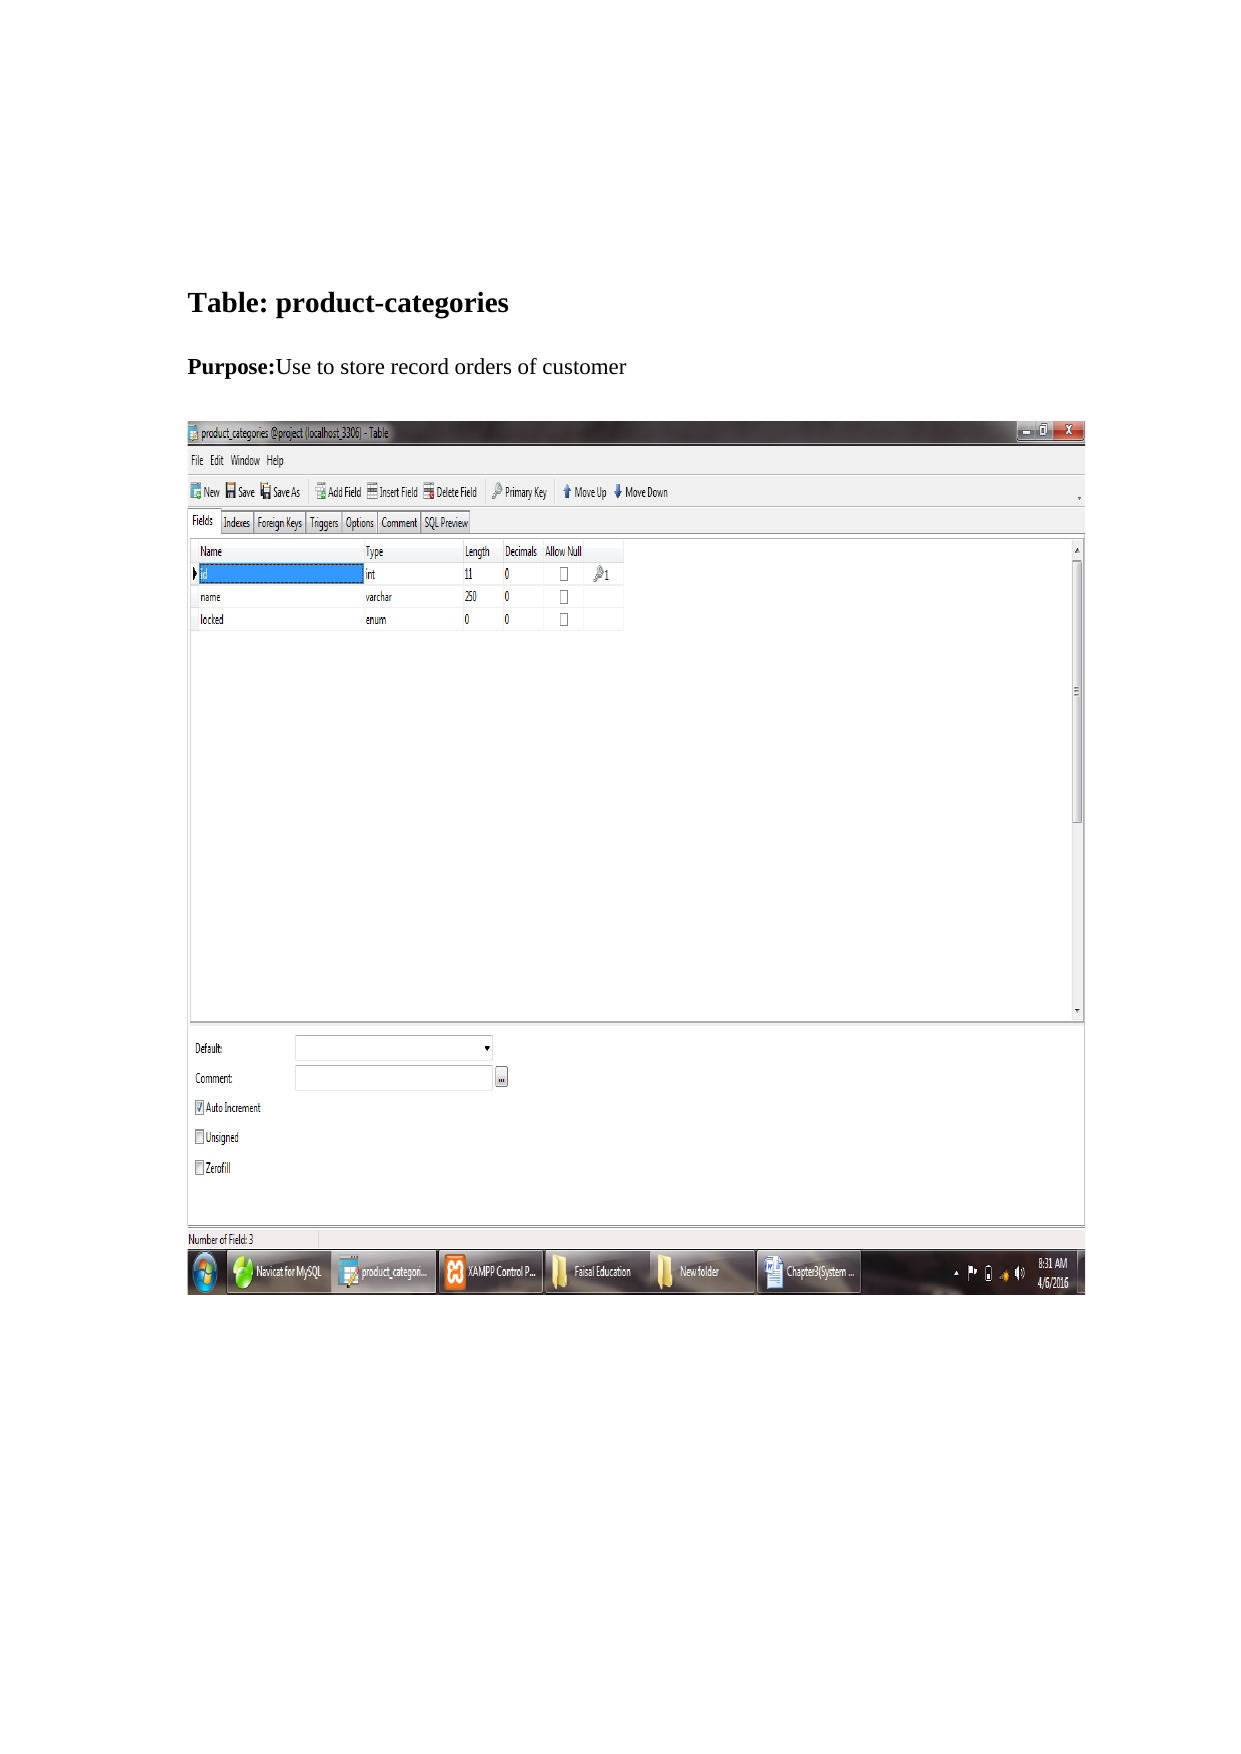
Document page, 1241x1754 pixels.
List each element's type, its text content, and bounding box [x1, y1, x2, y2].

text Table: product-categories [187, 285, 1090, 319]
text Purpose:Use to store record orders of customer [187, 353, 1090, 379]
picture [187, 421, 1085, 1295]
